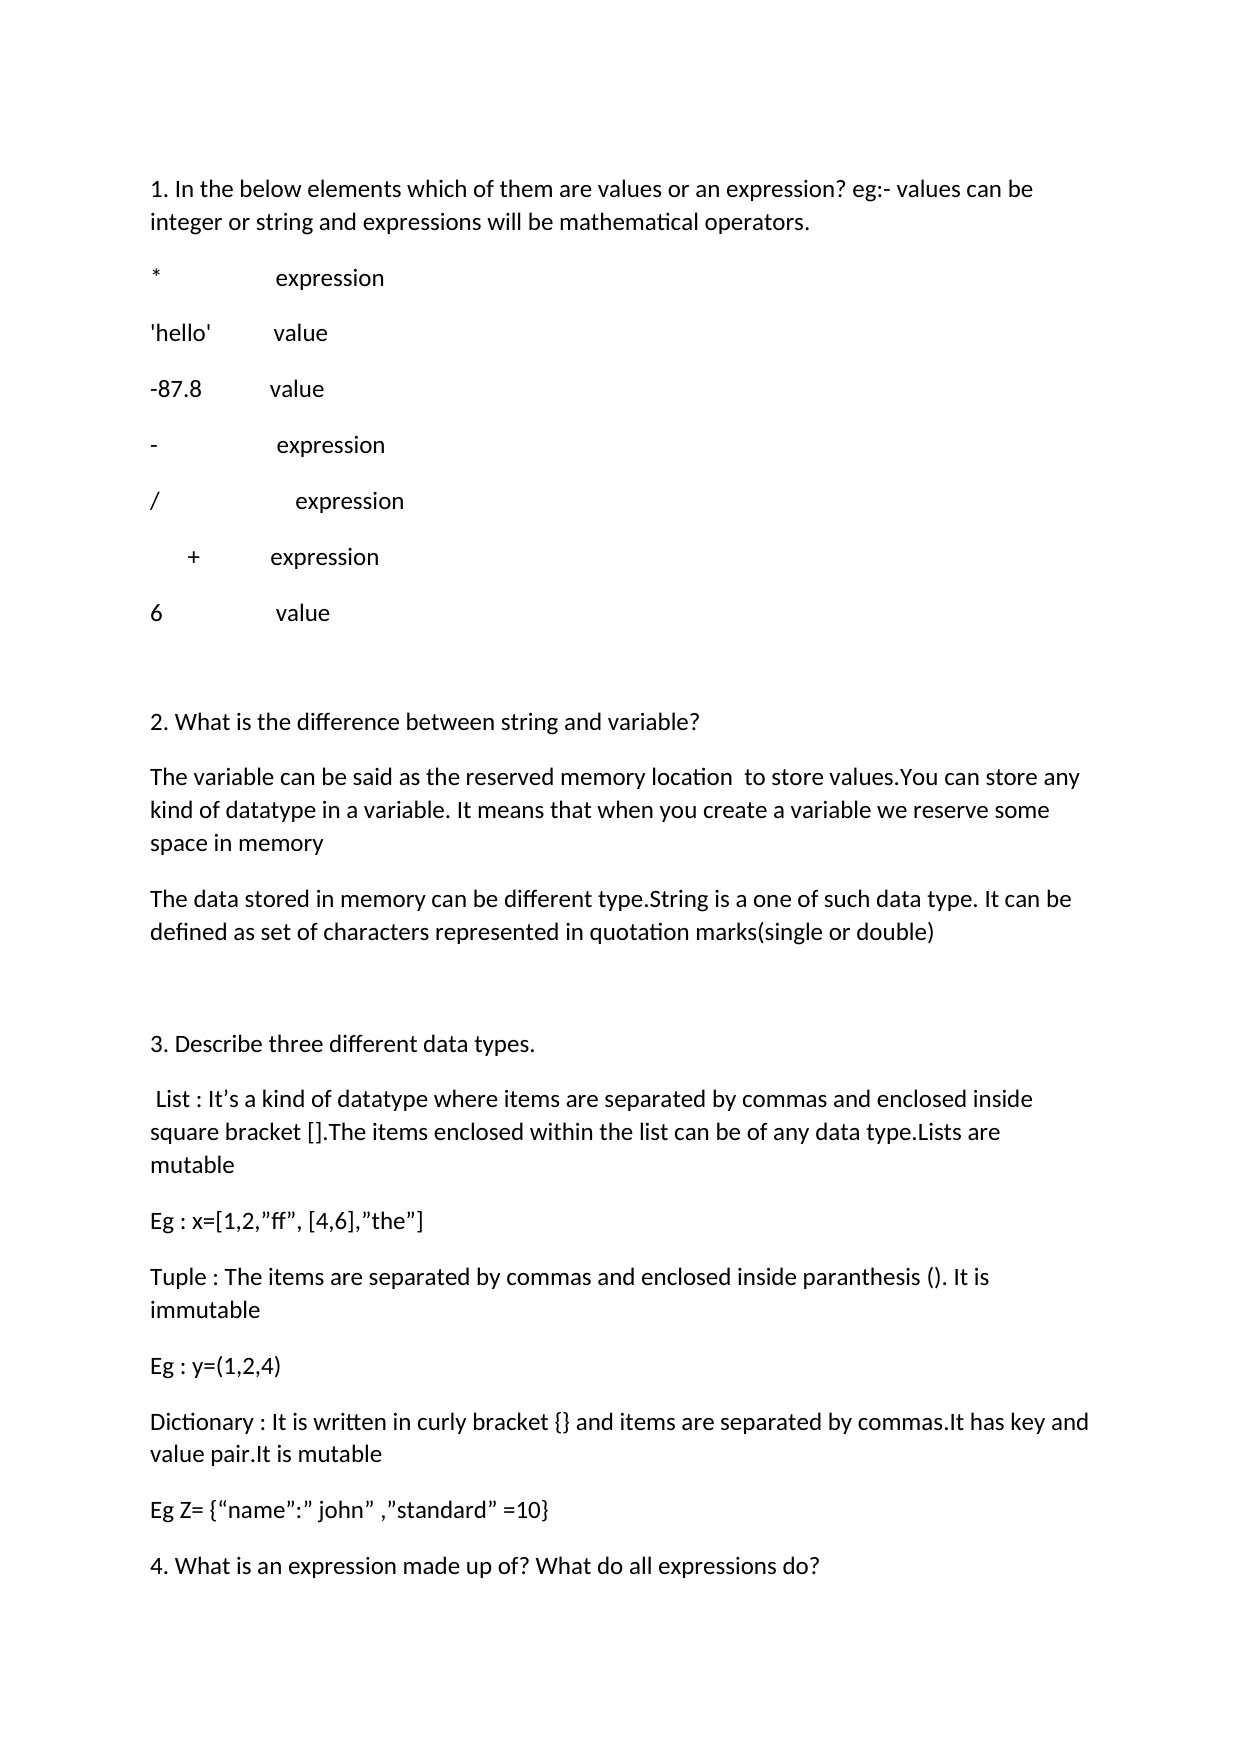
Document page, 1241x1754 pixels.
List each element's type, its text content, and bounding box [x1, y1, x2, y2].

text 2. What is the difference between string and variable? [150, 706, 1090, 736]
text 4. What is an expression made up of? What do all expressions do? [150, 1550, 1090, 1581]
text / expression [150, 485, 1090, 516]
text - expression [150, 429, 1090, 460]
text List : It’s a kind of datatype where items are separated by commas and enclosed inside square bracket [].The items enclosed within the list can be of any data type.Lists are mutable [150, 1083, 1090, 1180]
text Eg Z= {“name”:” john” ,”standard” =10} [150, 1494, 1090, 1525]
text * expression [150, 262, 1090, 292]
text 'hello' value [150, 317, 1090, 348]
text -87.8 value [150, 373, 1090, 404]
text 1. In the below elements which of them are values or an expression? eg:- values can be integer or string and expressions will be mathematical operators. [150, 173, 1090, 236]
text 6 value [150, 597, 1090, 627]
text Eg : y=(1,2,4) [150, 1350, 1090, 1380]
text The variable can be said as the reserved memory location to store values.You can store any kind of datatype in a variable. It means that when you create a variable we reserve some space in memory [150, 761, 1090, 858]
text 3. Describe three different data types. [150, 1028, 1090, 1058]
text Dictionary : It is written in curly bracket {} and items are separated by commas.It has key and value pair.It is mutable [150, 1406, 1090, 1469]
text Tuple : The items are separated by commas and enclosed inside paranthesis (). It is immutable [150, 1261, 1090, 1324]
text The data stored in memory can be different type.String is a one of such data type. It can be defined as set of characters represented in quotation marks(single or double) [150, 883, 1090, 947]
text Eg : x=[1,2,”ff”, [4,6],”the”] [150, 1205, 1090, 1236]
list expression [187, 541, 1090, 571]
